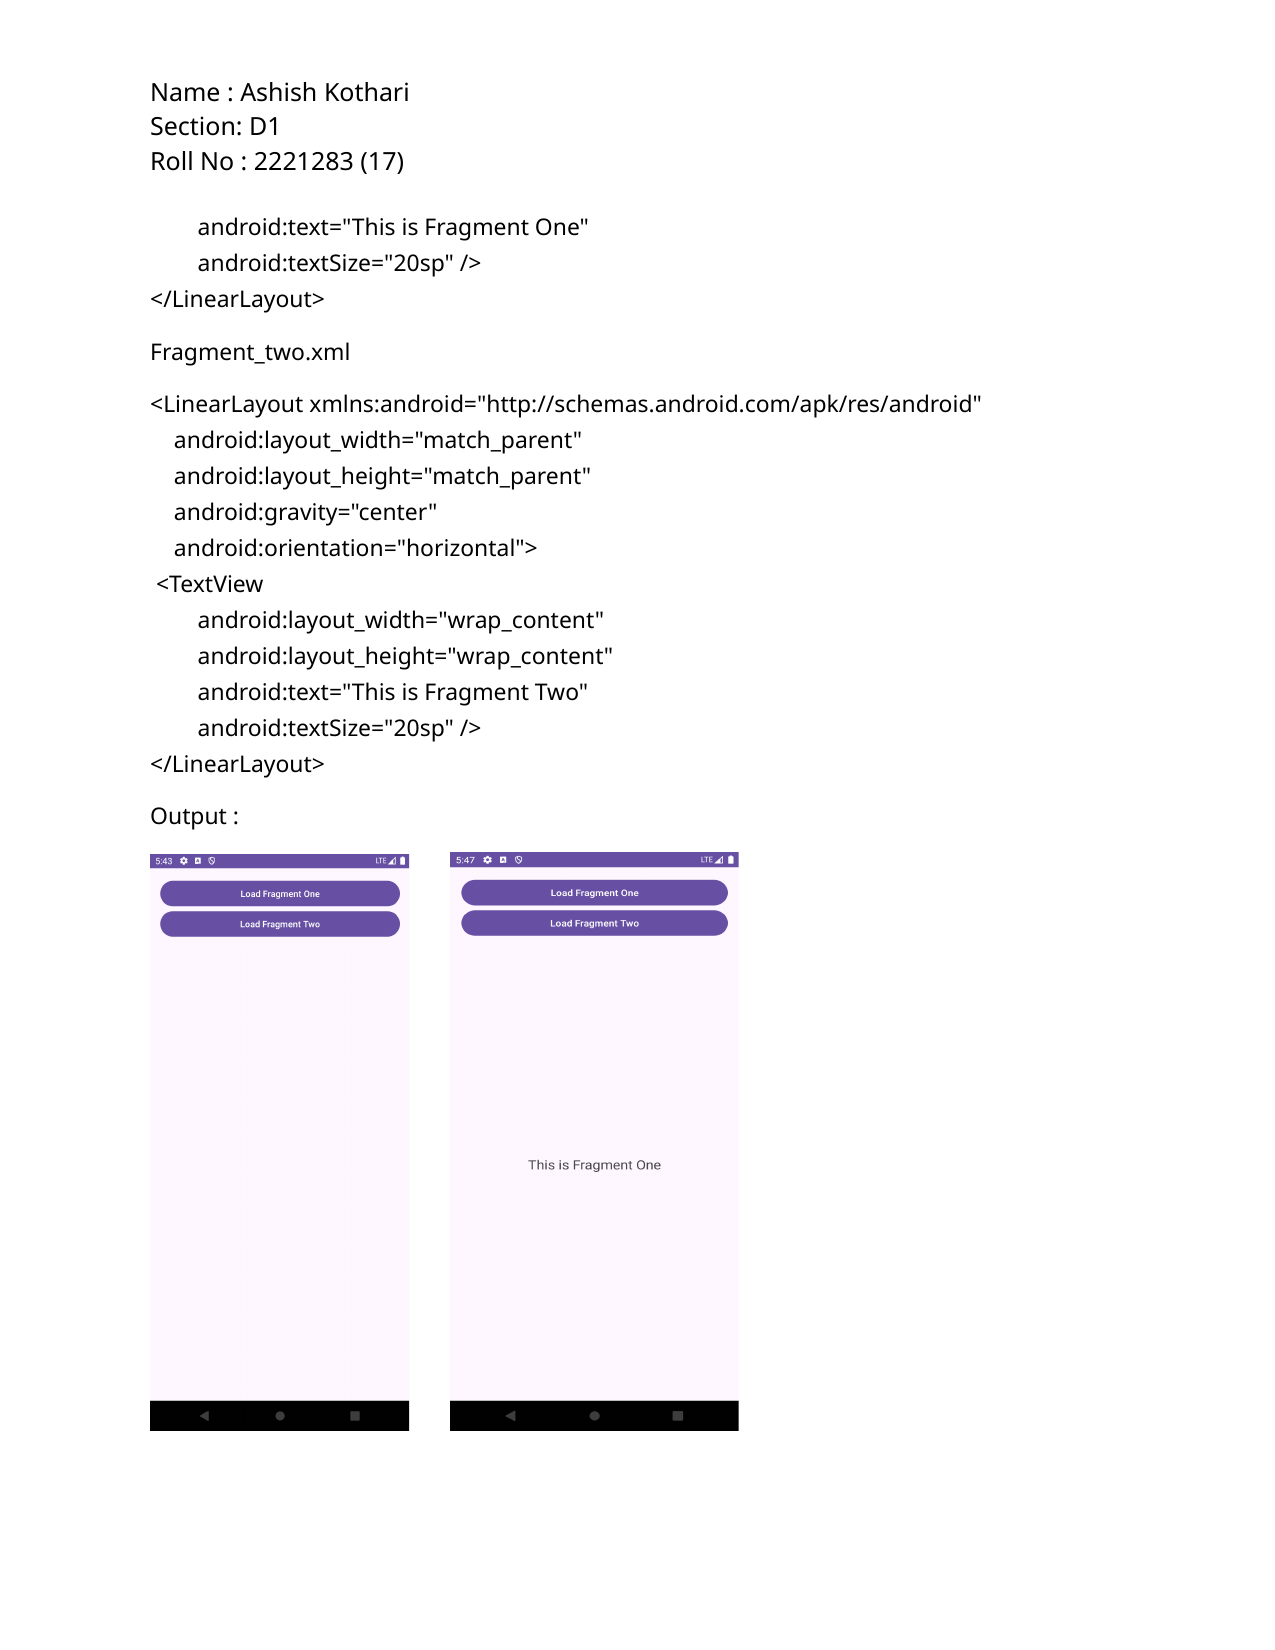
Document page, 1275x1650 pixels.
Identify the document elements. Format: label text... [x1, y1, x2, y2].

picture [150, 854, 410, 1431]
text Fragment_two.xml [150, 336, 1125, 367]
text <LinearLayout xmlns:android="http://schemas.android.com/apk/res/android" android:layout_width="match_parent" android:layout_height="match_parent" android:gravity="center" android:orientation="horizontal"> <TextView android:layout_width="wrap_content" android:layout_height="wrap_content" android:text="This is Fragment Two" android:textSize="20sp" /> </LinearLayout> [150, 388, 1125, 779]
text Output : [150, 800, 1125, 832]
picture [450, 852, 739, 1431]
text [150, 211, 1125, 314]
